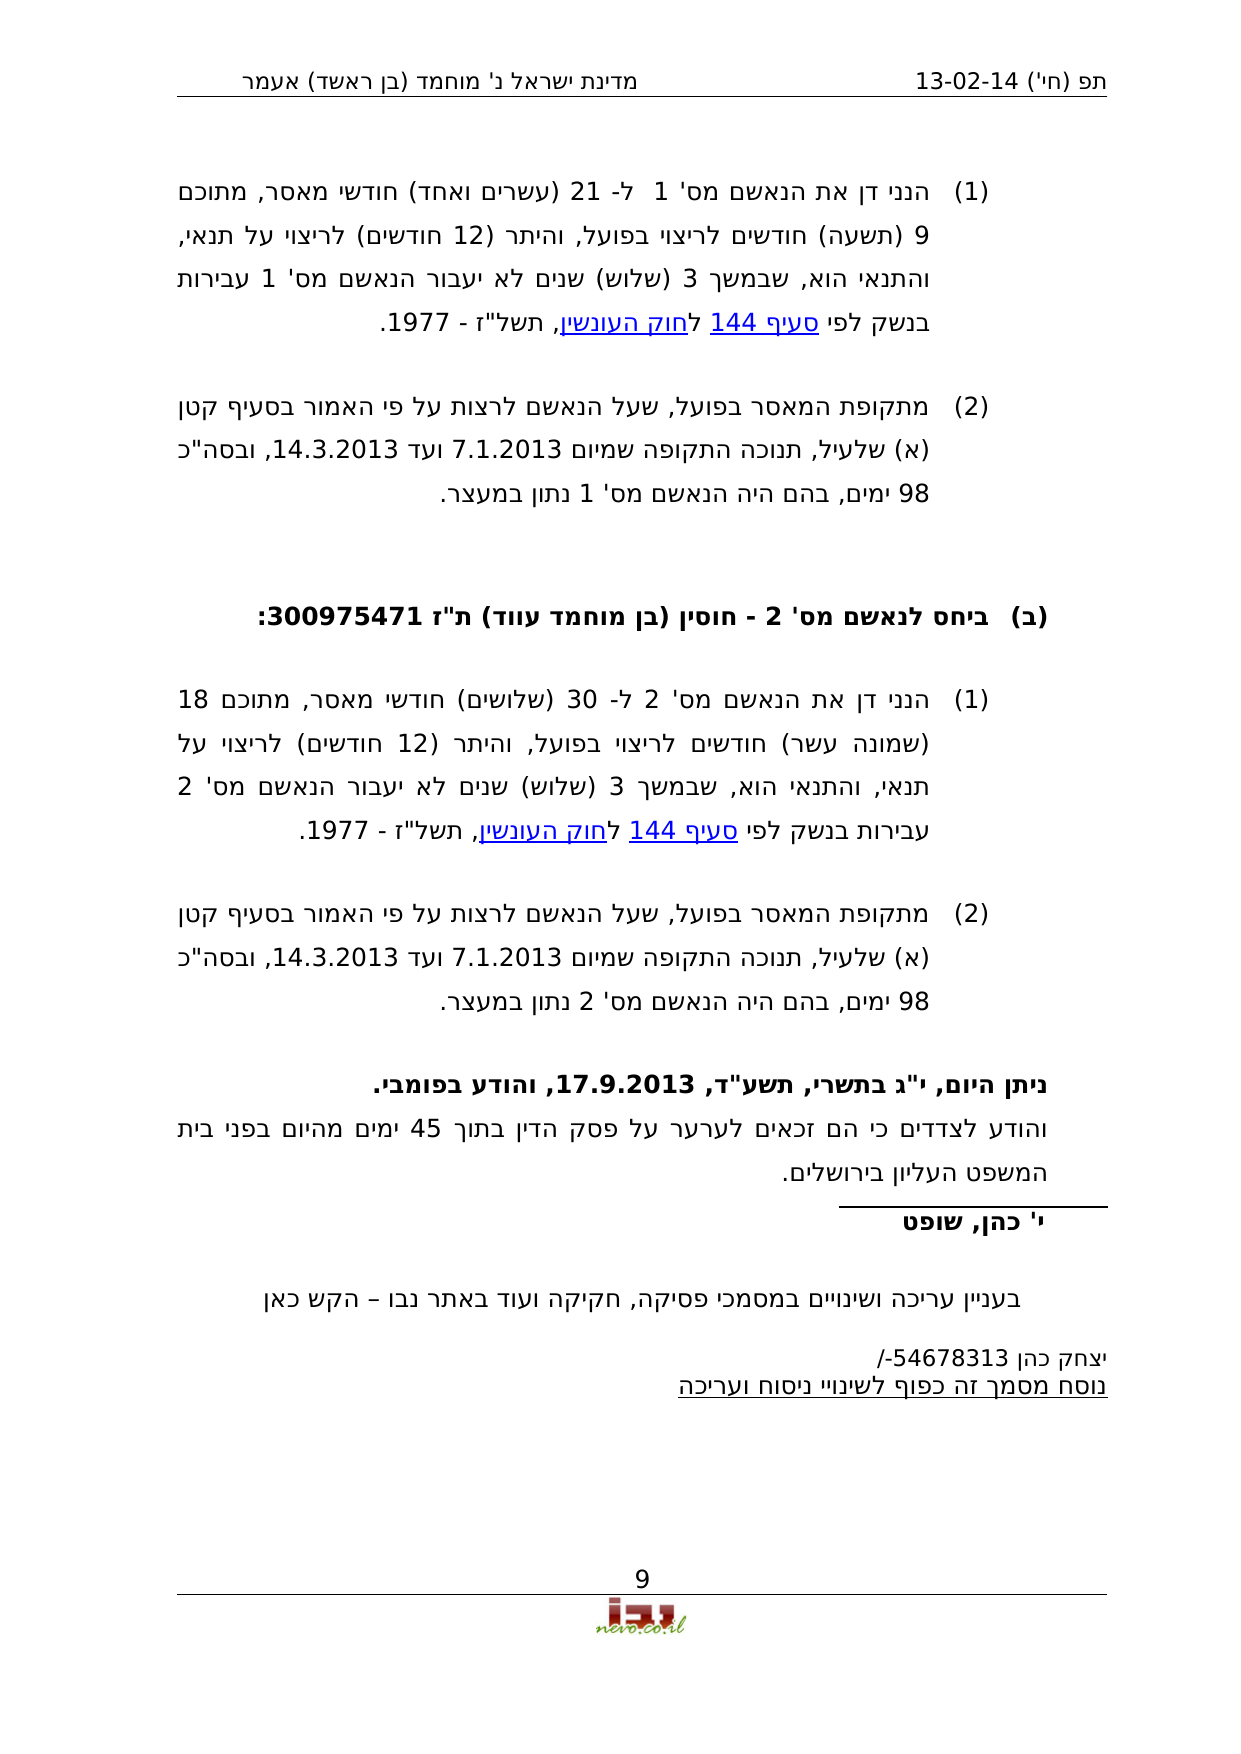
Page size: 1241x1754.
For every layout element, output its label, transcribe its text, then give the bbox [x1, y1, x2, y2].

text (2) מתקופת המאסר בפועל, שעל הנאשם לרצות על פי האמור בסעיף קטן (א) שלעיל, תנוכה התקופה שמיום 7.1.2013 ועד 14.3.2013, ובסה"כ 98 ימים, בהם היה הנאשם מס' 1 נתון במעצר. [177, 392, 989, 508]
text (1) הנני דן את הנאשם מס' 1 ל- 21 (עשרים ואחד) חודשי מאסר, מתוכם 9 (תשעה) חודשים לריצוי בפועל, והיתר (12 חודשים) לריצוי על תנאי, והתנאי הוא, שבמשך 3 (שלוש) שנים לא יעבור הנאשם מס' 1 עבירות בנשק לפי סעיף 144 לחוק העונשין, תשל"ז - 1977. [177, 177, 989, 338]
text נוסח מסמך זה כפוף לשינויי ניסוח ועריכה [177, 1371, 1107, 1401]
text והודע לצדדים כי הם זכאים לערער על פסק הדין בתוך 45 ימים מהיום בפני בית המשפט העליון בירושלים. [177, 1114, 1048, 1187]
text (2) מתקופת המאסר בפועל, שעל הנאשם לרצות על פי האמור בסעיף קטן (א) שלעיל, תנוכה התקופה שמיום 7.1.2013 ועד 14.3.2013, ובסה"כ 98 ימים, בהם היה הנאשם מס' 2 נתון במעצר. [177, 899, 989, 1016]
text יצחק כהן 54678313-/ [177, 1345, 1107, 1371]
text (ב) ביחס לנאשם מס' 2 - חוסין (בן מוחמד עווד) ת"ז 300975471: [177, 602, 1048, 631]
text בעניין עריכה ושינויים במסמכי פסיקה, חקיקה ועוד באתר נבו – הקש כאן [177, 1284, 1107, 1313]
table_cell י' כהן, שופט [839, 1208, 1107, 1251]
text ניתן היום, י"ג בתשרי, תשע"ד, 17.9.2013, והודע בפומבי. [177, 1070, 1048, 1099]
text (1) הנני דן את הנאשם מס' 2 ל- 30 (שלושים) חודשי מאסר, מתוכם 18 (שמונה עשר) חודשים לריצוי בפועל, והיתר (12 חודשים) לריצוי על תנאי, והתנאי הוא, שבמשך 3 (שלוש) שנים לא יעבור הנאשם מס' 2 עבירות בנשק לפי סעיף 144 לחוק העונשין, תשל"ז - 1977. [177, 685, 989, 846]
picture [596, 1597, 688, 1635]
